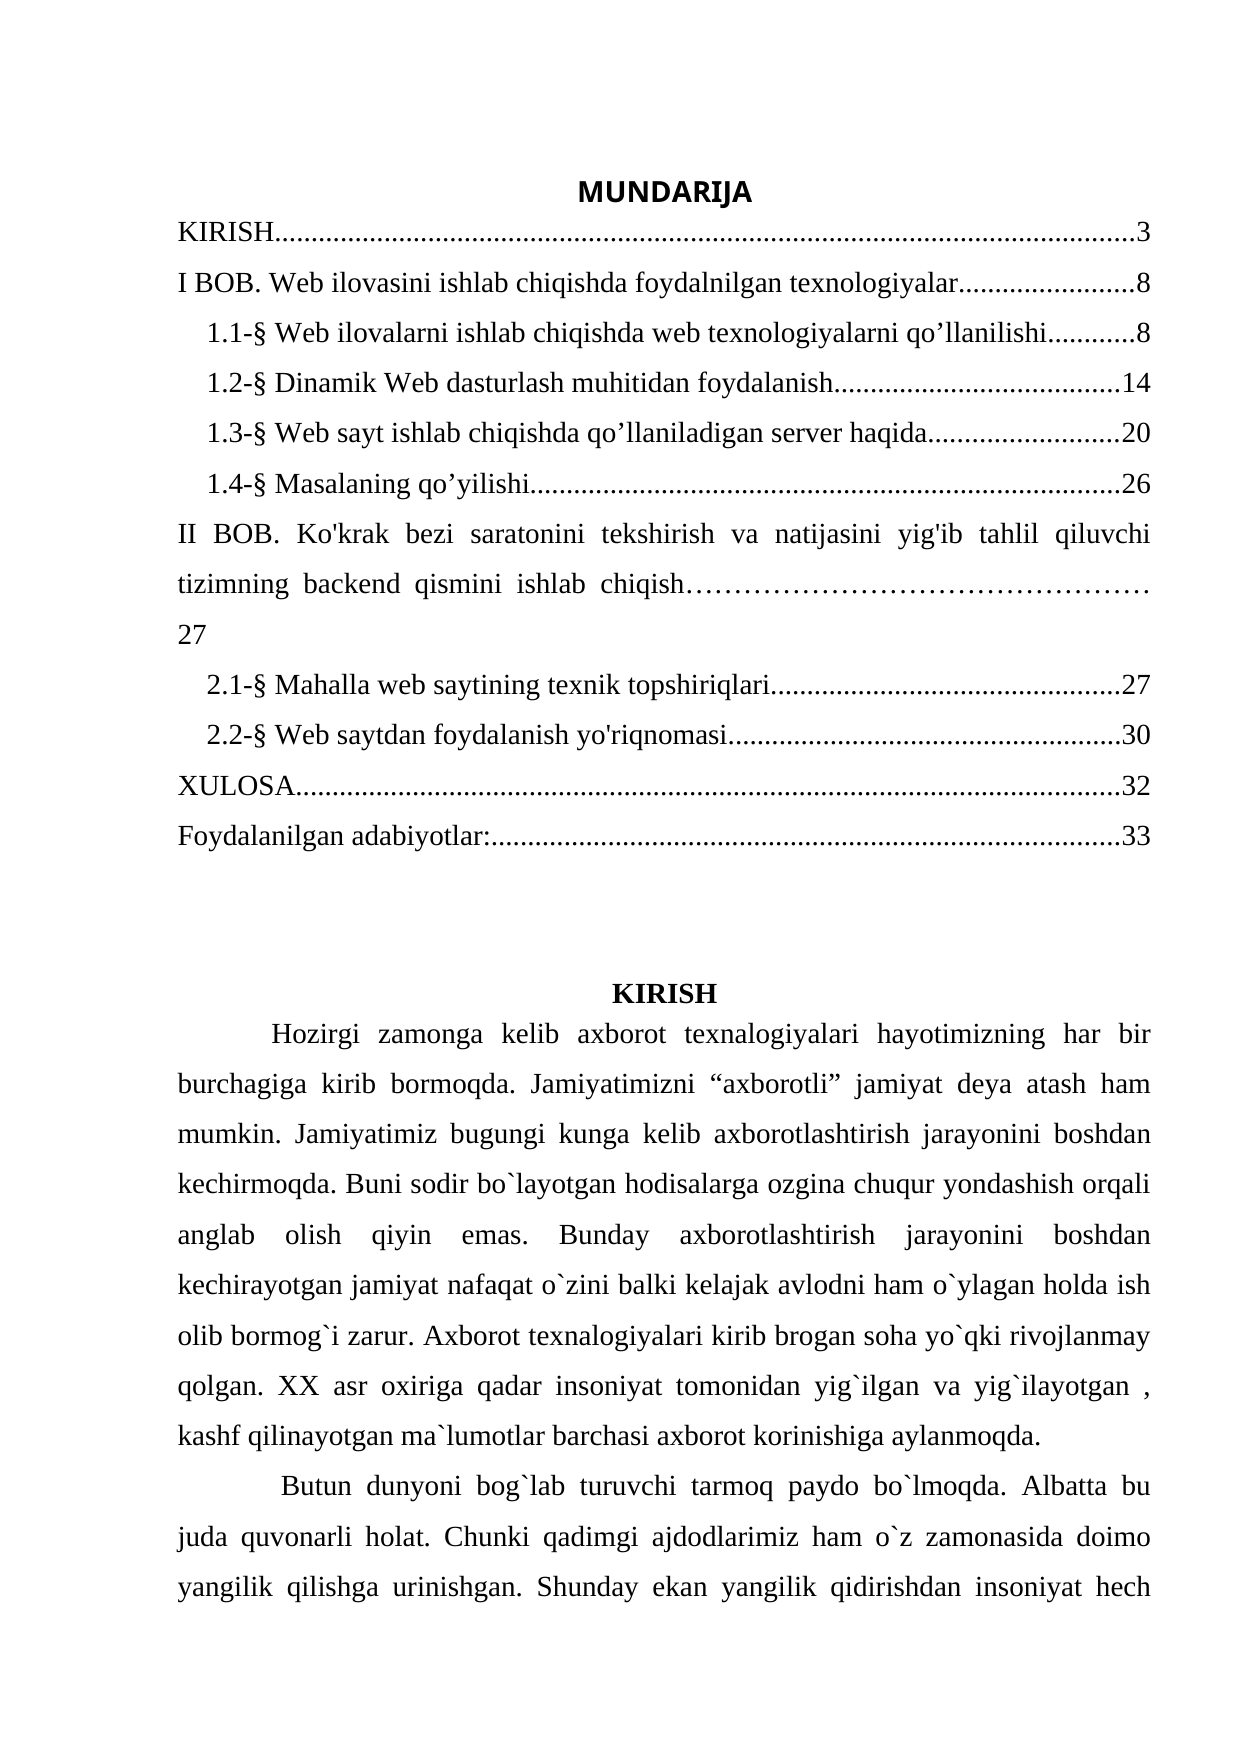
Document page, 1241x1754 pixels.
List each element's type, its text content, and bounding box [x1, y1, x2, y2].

text Hozirgi zamonga kelib axborot texnalogiyalari hayotimizning har bir burchagiga kirib bormoqda. Jamiyatimizni “axborotli” jamiyat deya atash ham mumkin. Jamiyatimiz bugungi kunga kelib axborotlashtirish jarayonini boshdan kechirmoqda. Buni sodir bo`layotgan hodisalarga ozgina chuqur yondashish orqali anglab olish qiyin emas. Bunday axborotlashtirish jarayonini boshdan kechirayotgan jamiyat nafaqat o`zini balki kelajak avlodni ham o`ylagan holda ish olib bormog`i zarur. Axborot texnalogiyalari kirib brogan soha yo`qki rivojlanmay qolgan. XX asr oxiriga qadar insoniyat tomonidan yig`ilgan va yig`ilayotgan , kashf qilinayotgan ma`lumotlar barchasi axborot korinishiga aylanmoqda. [177, 1016, 1152, 1452]
subtitle KIRISH [177, 976, 1152, 1009]
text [177, 1468, 1152, 1603]
